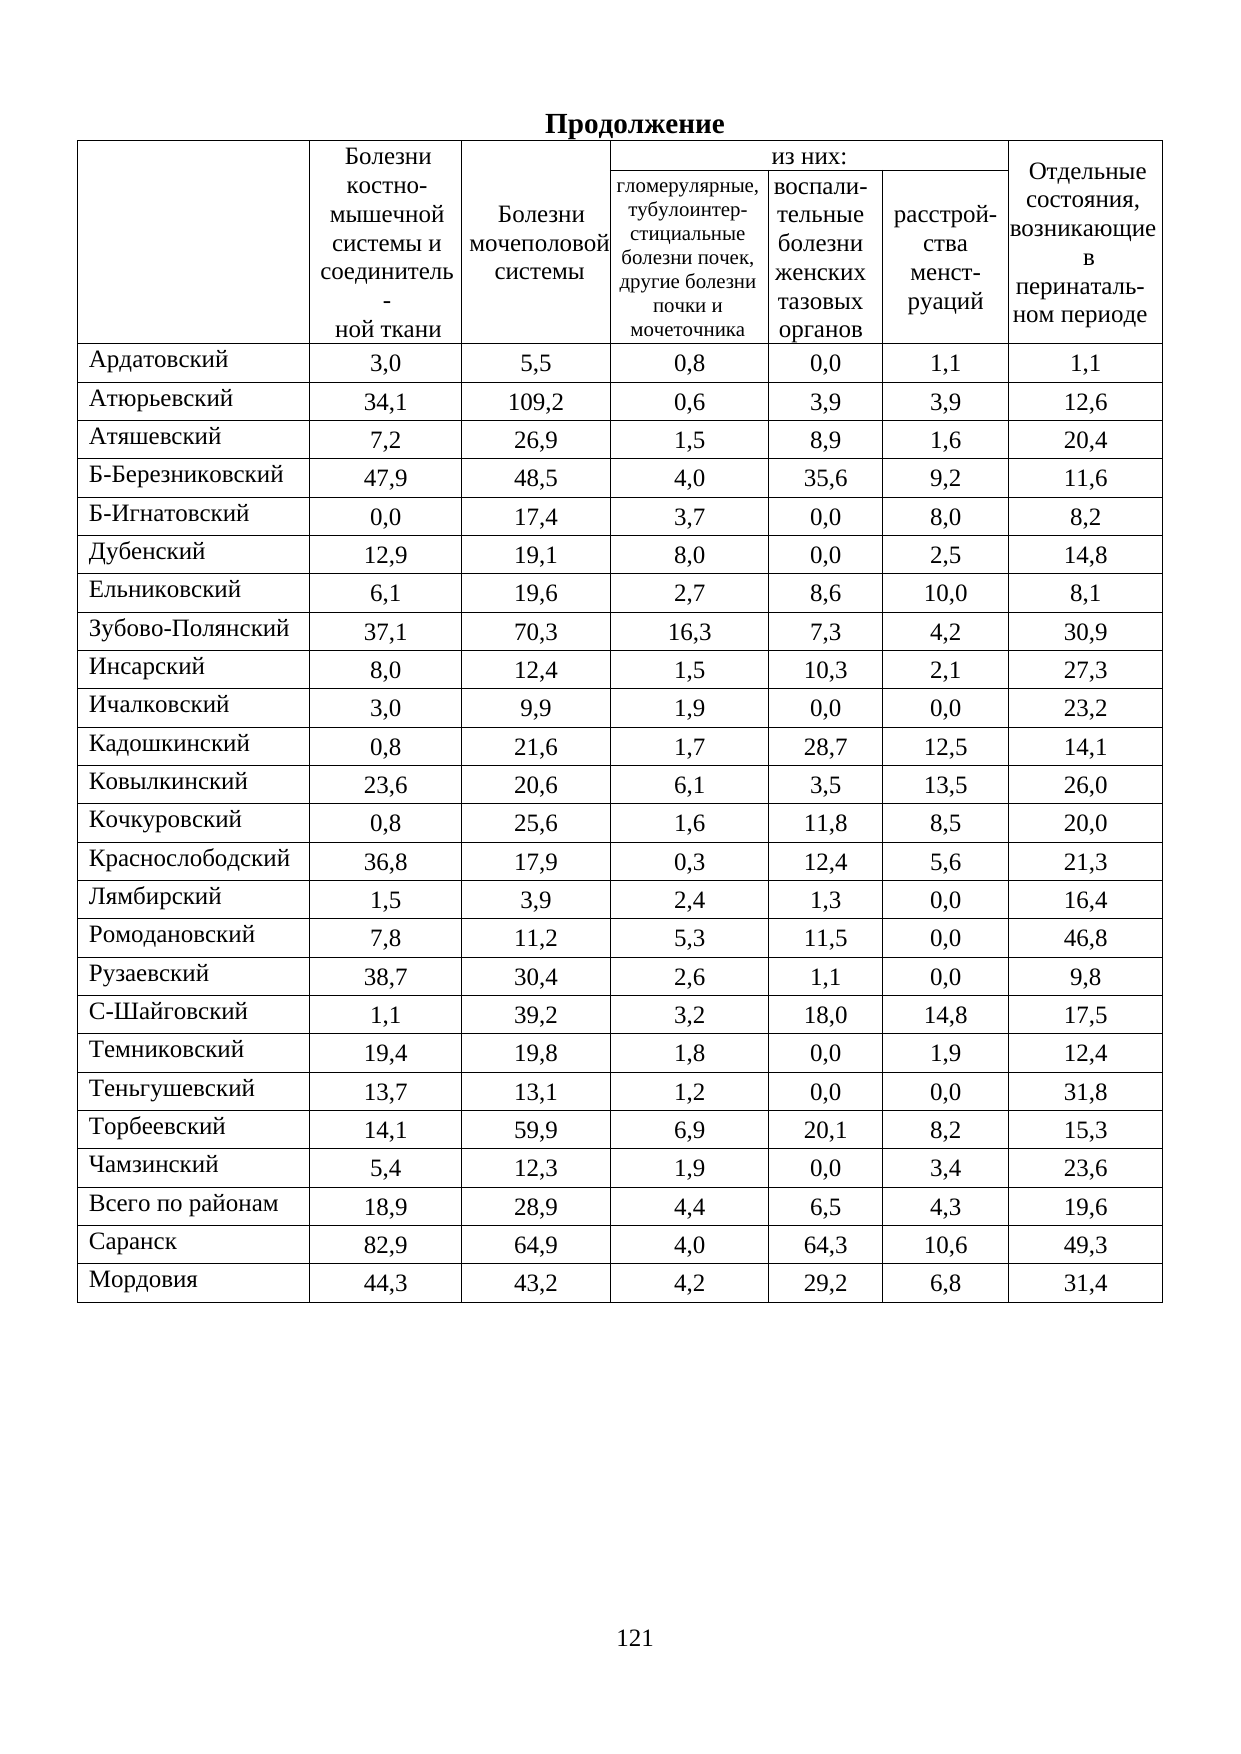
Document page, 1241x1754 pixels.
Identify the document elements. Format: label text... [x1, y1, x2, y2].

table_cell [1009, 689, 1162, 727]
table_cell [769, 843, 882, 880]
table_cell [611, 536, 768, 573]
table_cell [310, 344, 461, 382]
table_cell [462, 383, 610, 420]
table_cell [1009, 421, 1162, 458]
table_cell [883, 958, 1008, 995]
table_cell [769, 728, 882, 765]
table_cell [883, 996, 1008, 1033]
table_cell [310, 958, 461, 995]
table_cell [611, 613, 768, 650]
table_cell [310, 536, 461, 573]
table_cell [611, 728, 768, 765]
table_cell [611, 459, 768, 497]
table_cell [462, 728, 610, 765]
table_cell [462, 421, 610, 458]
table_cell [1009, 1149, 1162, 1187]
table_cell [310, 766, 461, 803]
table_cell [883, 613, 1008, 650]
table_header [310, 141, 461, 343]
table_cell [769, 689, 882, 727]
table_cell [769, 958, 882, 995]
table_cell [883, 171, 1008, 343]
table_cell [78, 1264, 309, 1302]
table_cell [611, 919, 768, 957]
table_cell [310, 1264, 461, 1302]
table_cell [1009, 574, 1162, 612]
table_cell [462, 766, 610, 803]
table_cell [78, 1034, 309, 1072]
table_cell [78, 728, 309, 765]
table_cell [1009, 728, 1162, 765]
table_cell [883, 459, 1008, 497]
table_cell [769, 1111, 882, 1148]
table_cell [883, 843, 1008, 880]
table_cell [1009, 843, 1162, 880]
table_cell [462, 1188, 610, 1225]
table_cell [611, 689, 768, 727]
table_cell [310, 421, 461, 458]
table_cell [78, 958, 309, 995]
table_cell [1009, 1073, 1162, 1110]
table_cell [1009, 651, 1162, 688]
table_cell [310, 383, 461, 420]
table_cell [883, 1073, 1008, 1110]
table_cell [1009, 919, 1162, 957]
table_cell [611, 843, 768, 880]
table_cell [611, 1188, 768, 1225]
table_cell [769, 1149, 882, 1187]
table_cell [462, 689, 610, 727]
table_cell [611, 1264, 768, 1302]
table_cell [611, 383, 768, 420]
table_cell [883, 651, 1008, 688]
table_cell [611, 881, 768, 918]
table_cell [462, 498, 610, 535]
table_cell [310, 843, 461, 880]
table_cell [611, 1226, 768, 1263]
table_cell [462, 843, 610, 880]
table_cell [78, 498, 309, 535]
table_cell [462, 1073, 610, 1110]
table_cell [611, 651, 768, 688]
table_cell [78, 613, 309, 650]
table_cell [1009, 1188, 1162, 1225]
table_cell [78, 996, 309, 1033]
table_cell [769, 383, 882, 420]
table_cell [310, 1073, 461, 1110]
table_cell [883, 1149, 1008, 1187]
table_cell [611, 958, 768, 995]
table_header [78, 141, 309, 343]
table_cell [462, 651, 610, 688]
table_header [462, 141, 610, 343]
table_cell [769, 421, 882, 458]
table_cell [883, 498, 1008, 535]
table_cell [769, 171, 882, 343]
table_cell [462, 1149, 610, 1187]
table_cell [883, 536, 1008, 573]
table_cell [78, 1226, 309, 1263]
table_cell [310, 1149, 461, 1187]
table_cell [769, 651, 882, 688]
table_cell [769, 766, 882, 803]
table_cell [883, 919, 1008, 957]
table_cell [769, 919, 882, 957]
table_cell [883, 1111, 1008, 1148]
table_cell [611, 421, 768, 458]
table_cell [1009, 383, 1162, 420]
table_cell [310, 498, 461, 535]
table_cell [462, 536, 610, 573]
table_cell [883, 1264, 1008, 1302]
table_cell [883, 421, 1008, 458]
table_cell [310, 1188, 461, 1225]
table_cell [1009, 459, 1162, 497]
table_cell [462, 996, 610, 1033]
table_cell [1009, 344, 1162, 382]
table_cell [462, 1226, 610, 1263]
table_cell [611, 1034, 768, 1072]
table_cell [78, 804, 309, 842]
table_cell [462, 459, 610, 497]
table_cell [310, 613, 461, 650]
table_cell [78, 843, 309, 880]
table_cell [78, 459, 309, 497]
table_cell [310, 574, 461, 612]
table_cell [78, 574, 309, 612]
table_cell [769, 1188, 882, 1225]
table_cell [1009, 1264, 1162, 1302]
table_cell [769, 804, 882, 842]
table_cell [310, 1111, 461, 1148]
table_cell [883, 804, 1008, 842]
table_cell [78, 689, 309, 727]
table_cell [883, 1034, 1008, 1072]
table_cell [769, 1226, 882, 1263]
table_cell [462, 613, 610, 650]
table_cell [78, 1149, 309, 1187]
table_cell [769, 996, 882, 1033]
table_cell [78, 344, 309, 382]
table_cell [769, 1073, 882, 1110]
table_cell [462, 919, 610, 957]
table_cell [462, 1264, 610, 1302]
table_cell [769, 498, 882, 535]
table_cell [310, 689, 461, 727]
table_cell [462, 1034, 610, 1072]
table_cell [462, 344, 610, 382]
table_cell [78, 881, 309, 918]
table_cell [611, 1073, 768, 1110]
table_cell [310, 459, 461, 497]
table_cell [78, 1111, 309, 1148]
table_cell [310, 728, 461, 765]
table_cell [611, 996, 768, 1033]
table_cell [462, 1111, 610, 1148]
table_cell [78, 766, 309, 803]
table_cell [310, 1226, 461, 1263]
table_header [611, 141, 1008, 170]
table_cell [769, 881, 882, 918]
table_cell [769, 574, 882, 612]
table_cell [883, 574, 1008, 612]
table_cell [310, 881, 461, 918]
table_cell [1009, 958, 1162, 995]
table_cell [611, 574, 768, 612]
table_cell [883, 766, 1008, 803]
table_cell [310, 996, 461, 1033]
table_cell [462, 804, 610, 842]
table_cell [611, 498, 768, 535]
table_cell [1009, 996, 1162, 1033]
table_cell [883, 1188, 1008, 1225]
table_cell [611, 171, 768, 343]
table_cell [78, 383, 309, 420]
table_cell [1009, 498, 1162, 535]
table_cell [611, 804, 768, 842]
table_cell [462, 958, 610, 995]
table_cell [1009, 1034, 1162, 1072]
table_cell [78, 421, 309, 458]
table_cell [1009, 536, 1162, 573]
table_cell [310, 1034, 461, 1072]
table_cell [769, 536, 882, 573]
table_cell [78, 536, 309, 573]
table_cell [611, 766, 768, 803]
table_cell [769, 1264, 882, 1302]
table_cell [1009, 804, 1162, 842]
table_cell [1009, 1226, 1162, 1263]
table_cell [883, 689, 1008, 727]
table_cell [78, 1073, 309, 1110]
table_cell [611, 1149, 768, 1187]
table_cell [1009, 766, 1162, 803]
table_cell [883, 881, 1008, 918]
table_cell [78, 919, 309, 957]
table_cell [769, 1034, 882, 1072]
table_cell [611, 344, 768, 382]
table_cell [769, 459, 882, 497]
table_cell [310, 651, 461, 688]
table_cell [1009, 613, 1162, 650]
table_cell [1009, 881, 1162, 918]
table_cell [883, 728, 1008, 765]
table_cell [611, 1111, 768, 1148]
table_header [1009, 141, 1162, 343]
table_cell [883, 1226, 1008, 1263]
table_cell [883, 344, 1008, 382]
text Продолжение [89, 106, 1181, 140]
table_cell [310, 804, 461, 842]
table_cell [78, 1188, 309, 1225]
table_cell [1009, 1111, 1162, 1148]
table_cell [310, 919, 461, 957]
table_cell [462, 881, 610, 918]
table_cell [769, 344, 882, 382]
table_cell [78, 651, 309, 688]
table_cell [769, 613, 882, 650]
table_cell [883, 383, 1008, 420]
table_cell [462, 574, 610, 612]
